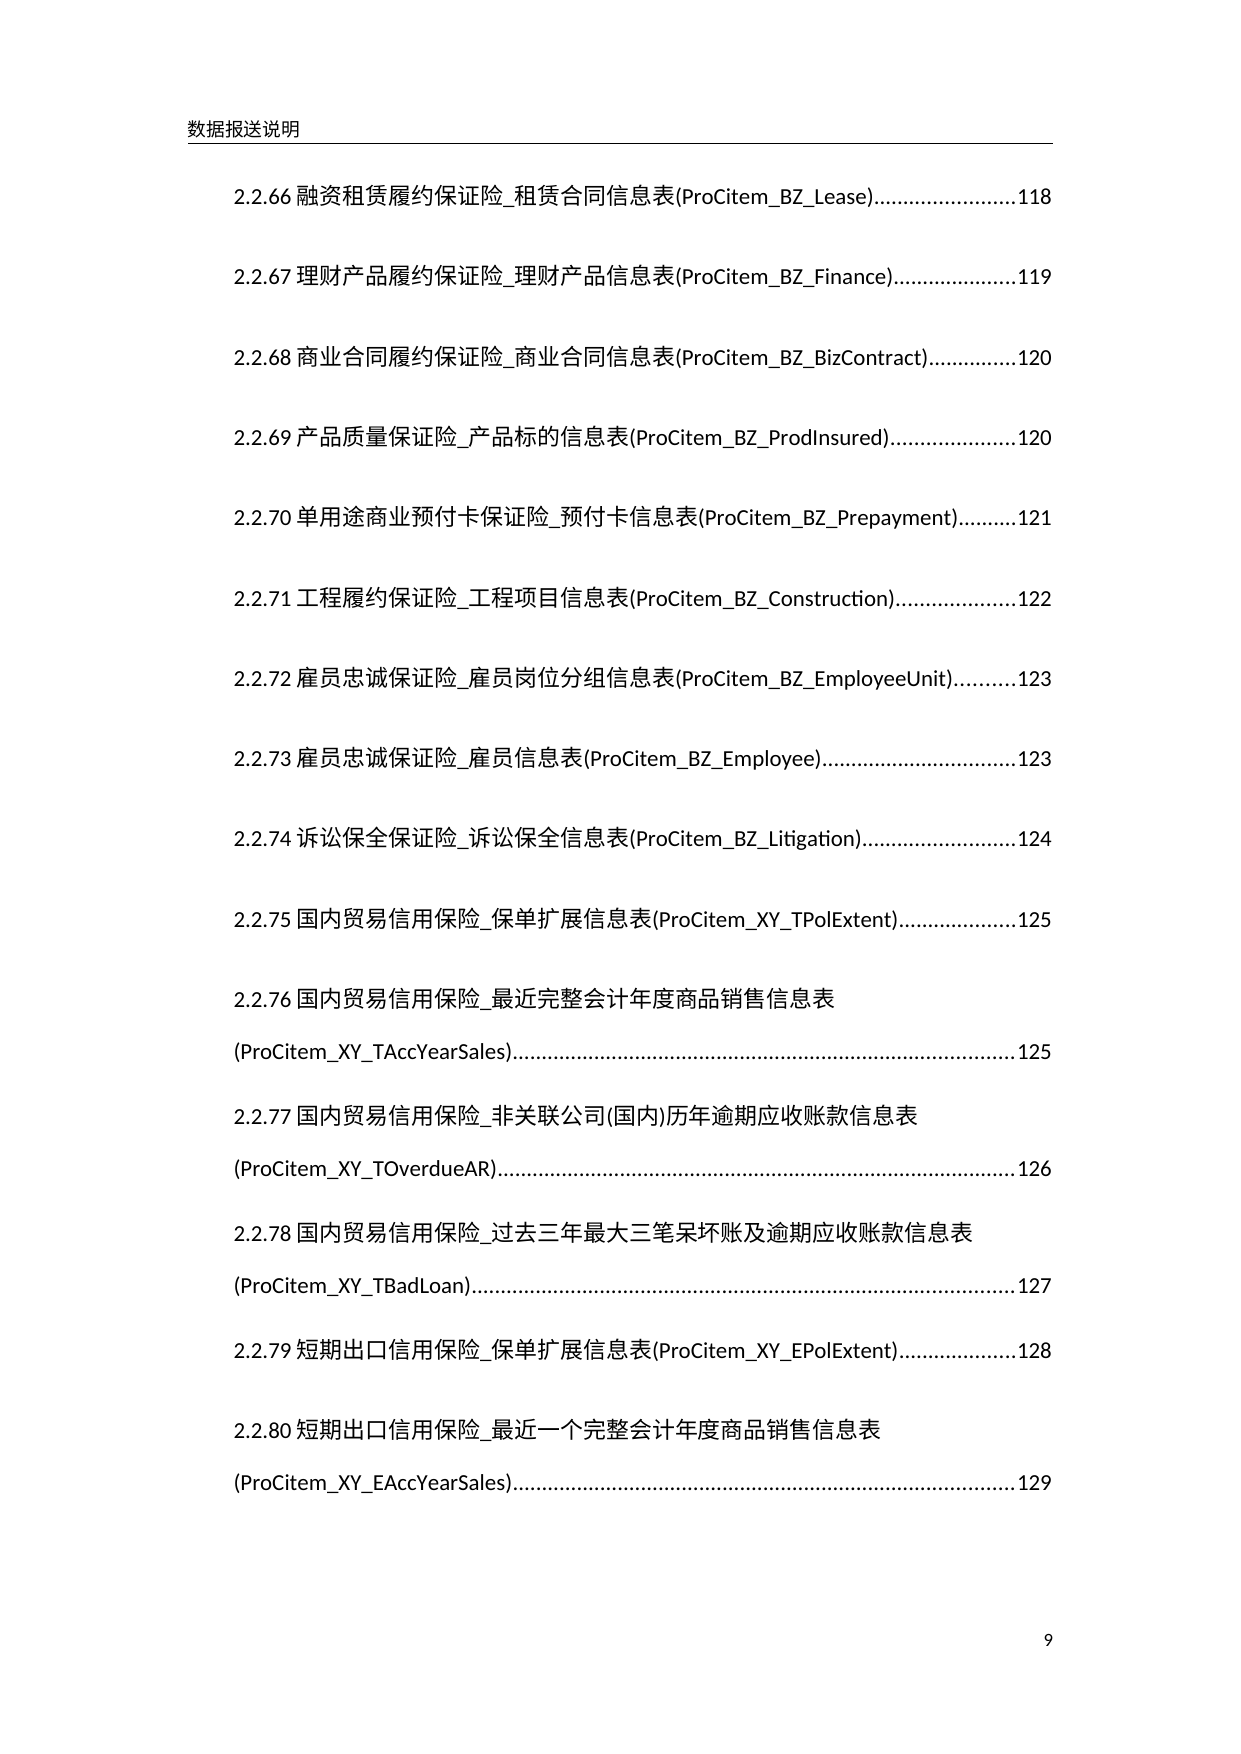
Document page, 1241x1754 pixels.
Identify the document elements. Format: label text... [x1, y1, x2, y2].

text 2.2.75 国内贸易信用保险_保单扩展信息表(ProCitem_XY_TPolExtent) 125 [233, 885, 1053, 950]
text 2.2.66 融资租赁履约保证险_租赁合同信息表(ProCitem_BZ_Lease) 118 [233, 162, 1053, 227]
text 2.2.70 单用途商业预付卡保证险_预付卡信息表(ProCitem_BZ_Prepayment) 121 [233, 483, 1053, 548]
text 2.2.80 短期出口信用保险_最近一个完整会计年度商品销售信息表(ProCitem_XY_EAccYearSales) 129 [233, 1396, 1053, 1498]
text 2.2.77 国内贸易信用保险_非关联公司(国内)历年逾期应收账款信息表(ProCitem_XY_TOverdueAR) 126 [233, 1082, 1053, 1184]
text 2.2.68 商业合同履约保证险_商业合同信息表(ProCitem_BZ_BizContract) 120 [233, 323, 1053, 388]
text 2.2.67 理财产品履约保证险_理财产品信息表(ProCitem_BZ_Finance) 119 [233, 242, 1053, 307]
text 2.2.73 雇员忠诚保证险_雇员信息表(ProCitem_BZ_Employee) 123 [233, 724, 1053, 789]
text 2.2.71 工程履约保证险_工程项目信息表(ProCitem_BZ_Construction) 122 [233, 563, 1053, 628]
text 2.2.76 国内贸易信用保险_最近完整会计年度商品销售信息表(ProCitem_XY_TAccYearSales) 125 [233, 965, 1053, 1067]
text 2.2.72 雇员忠诚保证险_雇员岗位分组信息表(ProCitem_BZ_EmployeeUnit) 123 [233, 644, 1053, 709]
text 2.2.69 产品质量保证险_产品标的信息表(ProCitem_BZ_ProdInsured) 120 [233, 403, 1053, 468]
text 2.2.78 国内贸易信用保险_过去三年最大三笔呆坏账及逾期应收账款信息表(ProCitem_XY_TBadLoan) 127 [233, 1199, 1053, 1301]
text 2.2.74 诉讼保全保证险_诉讼保全信息表(ProCitem_BZ_Litigation) 124 [233, 804, 1053, 869]
text 2.2.79 短期出口信用保险_保单扩展信息表(ProCitem_XY_EPolExtent) 128 [233, 1316, 1053, 1381]
